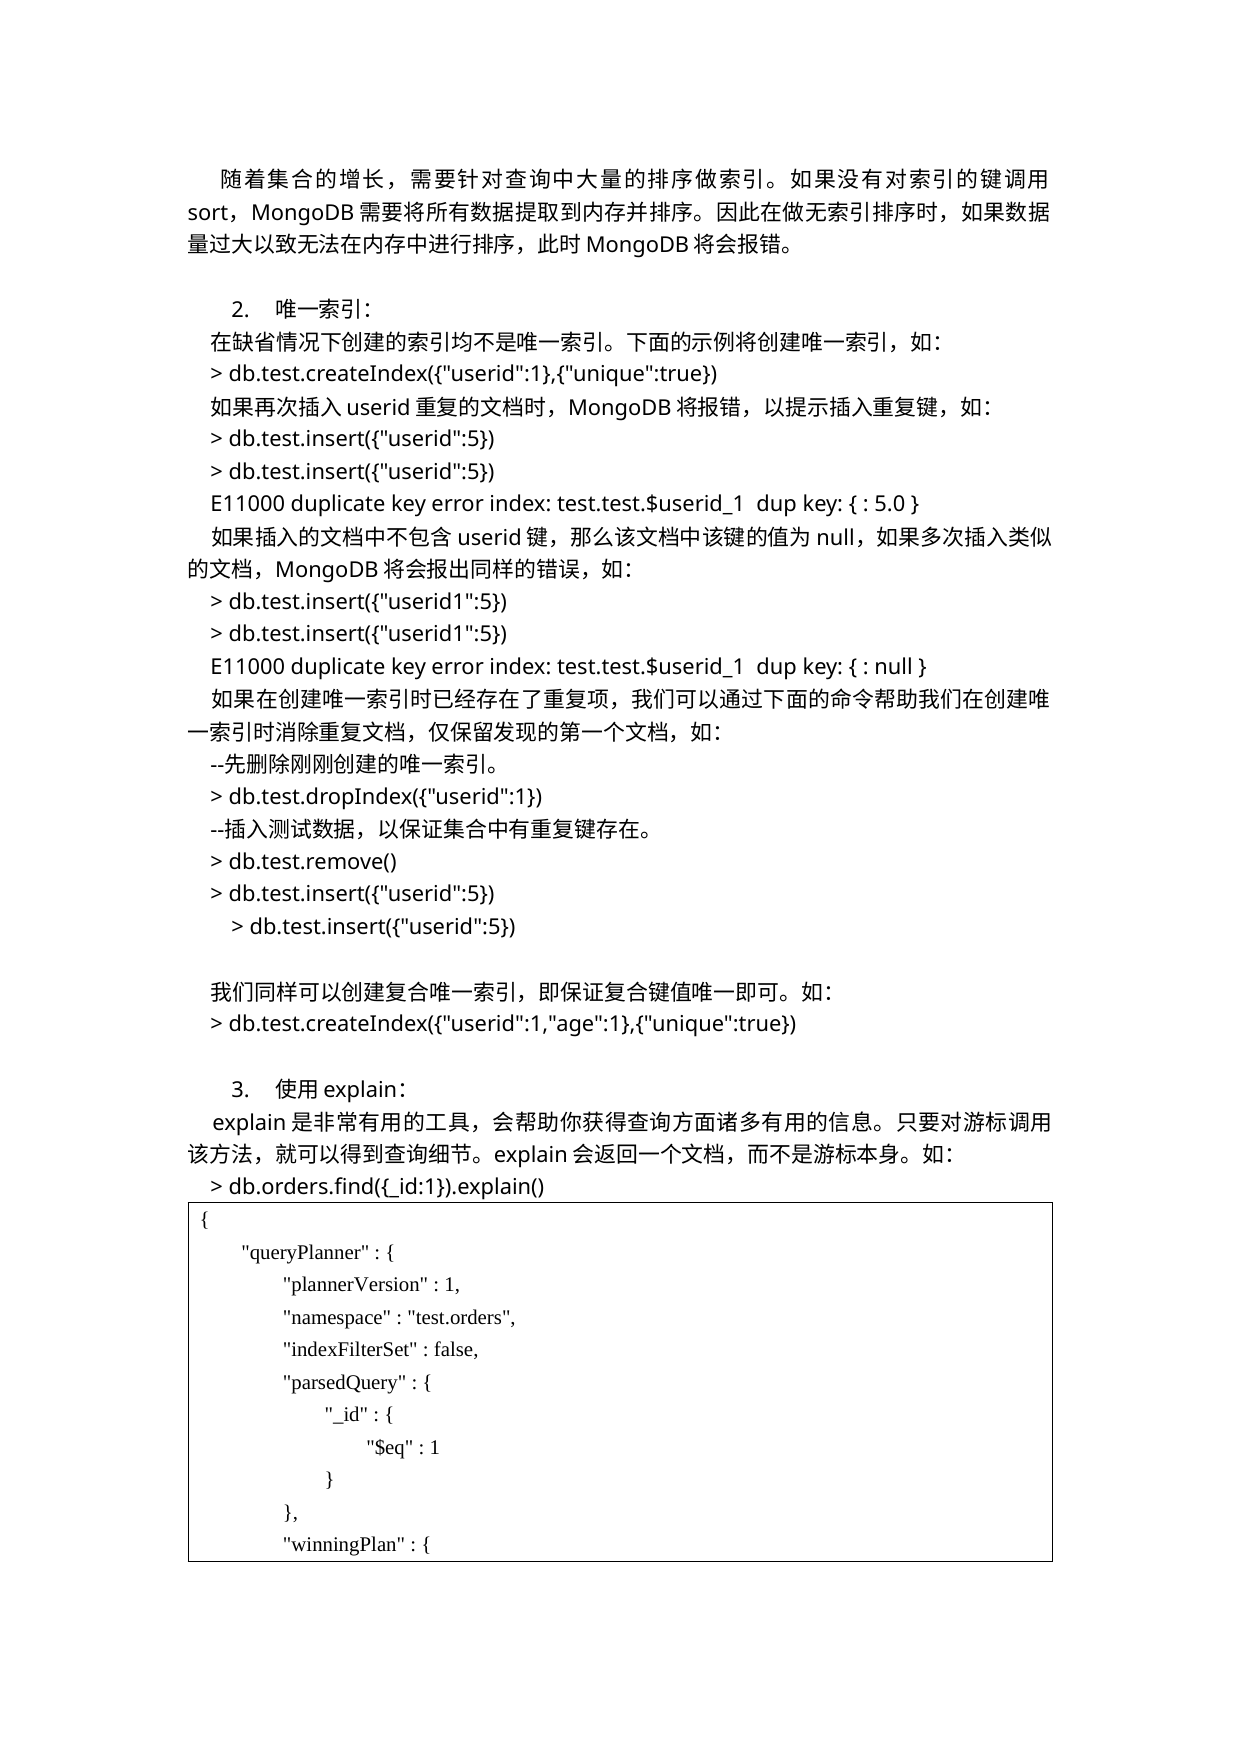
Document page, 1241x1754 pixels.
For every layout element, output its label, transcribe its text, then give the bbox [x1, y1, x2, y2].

text > db.test.insert({"userid":5}) [187, 422, 1053, 454]
text 如果再次插入userid重复的文档时，MongoDB将报错，以提示插入重复键，如： [187, 389, 1053, 422]
text E11000 duplicate key error index: test.test.$userid_1 dup key: { : null } [187, 649, 1053, 682]
list 使用explain： [231, 1072, 1053, 1104]
text > db.orders.find({_id:1}).explain() [187, 1169, 1053, 1202]
text > db.test.remove() [187, 844, 1053, 877]
text 随着集合的增长，需要针对查询中大量的排序做索引。如果没有对索引的键调用sort，MongoDB需要将所有数据提取到内存并排序。因此在做无索引排序时，如果数据量过大以致无法在内存中进行排序，此时MongoDB将会报错。 [187, 162, 1053, 259]
text E11000 duplicate key error index: test.test.$userid_1 dup key: { : 5.0 } [187, 487, 1053, 519]
text 如果插入的文档中不包含userid键，那么该文档中该键的值为null，如果多次插入类似的文档，MongoDB将会报出同样的错误，如： [187, 519, 1053, 584]
text 我们同样可以创建复合唯一索引，即保证复合键值唯一即可。如： [187, 974, 1053, 1007]
text > db.test.createIndex({"userid":1},{"unique":true}) [187, 357, 1053, 389]
text --插入测试数据，以保证集合中有重复键存在。 [187, 812, 1053, 844]
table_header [189, 1203, 1052, 1561]
text > db.test.insert({"userid":5}) [187, 877, 1053, 909]
text 如果在创建唯一索引时已经存在了重复项，我们可以通过下面的命令帮助我们在创建唯一索引时消除重复文档，仅保留发现的第一个文档，如： [187, 682, 1053, 747]
text > db.test.createIndex({"userid":1,"age":1},{"unique":true}) [187, 1007, 1053, 1039]
text explain是非常有用的工具，会帮助你获得查询方面诸多有用的信息。只要对游标调用该方法，就可以得到查询细节。explain会返回一个文档，而不是游标本身。如： [187, 1104, 1053, 1169]
text > db.test.insert({"userid1":5}) [187, 584, 1053, 617]
list 唯一索引： [231, 292, 1053, 324]
text > db.test.insert({"userid":5}) [187, 454, 1053, 487]
text --先删除刚刚创建的唯一索引。 [187, 747, 1053, 779]
text 在缺省情况下创建的索引均不是唯一索引。下面的示例将创建唯一索引，如： [187, 324, 1053, 357]
text > db.test.insert({"userid":5}) [187, 909, 1053, 942]
text > db.test.dropIndex({"userid":1}) [187, 779, 1053, 812]
text > db.test.insert({"userid1":5}) [187, 617, 1053, 649]
